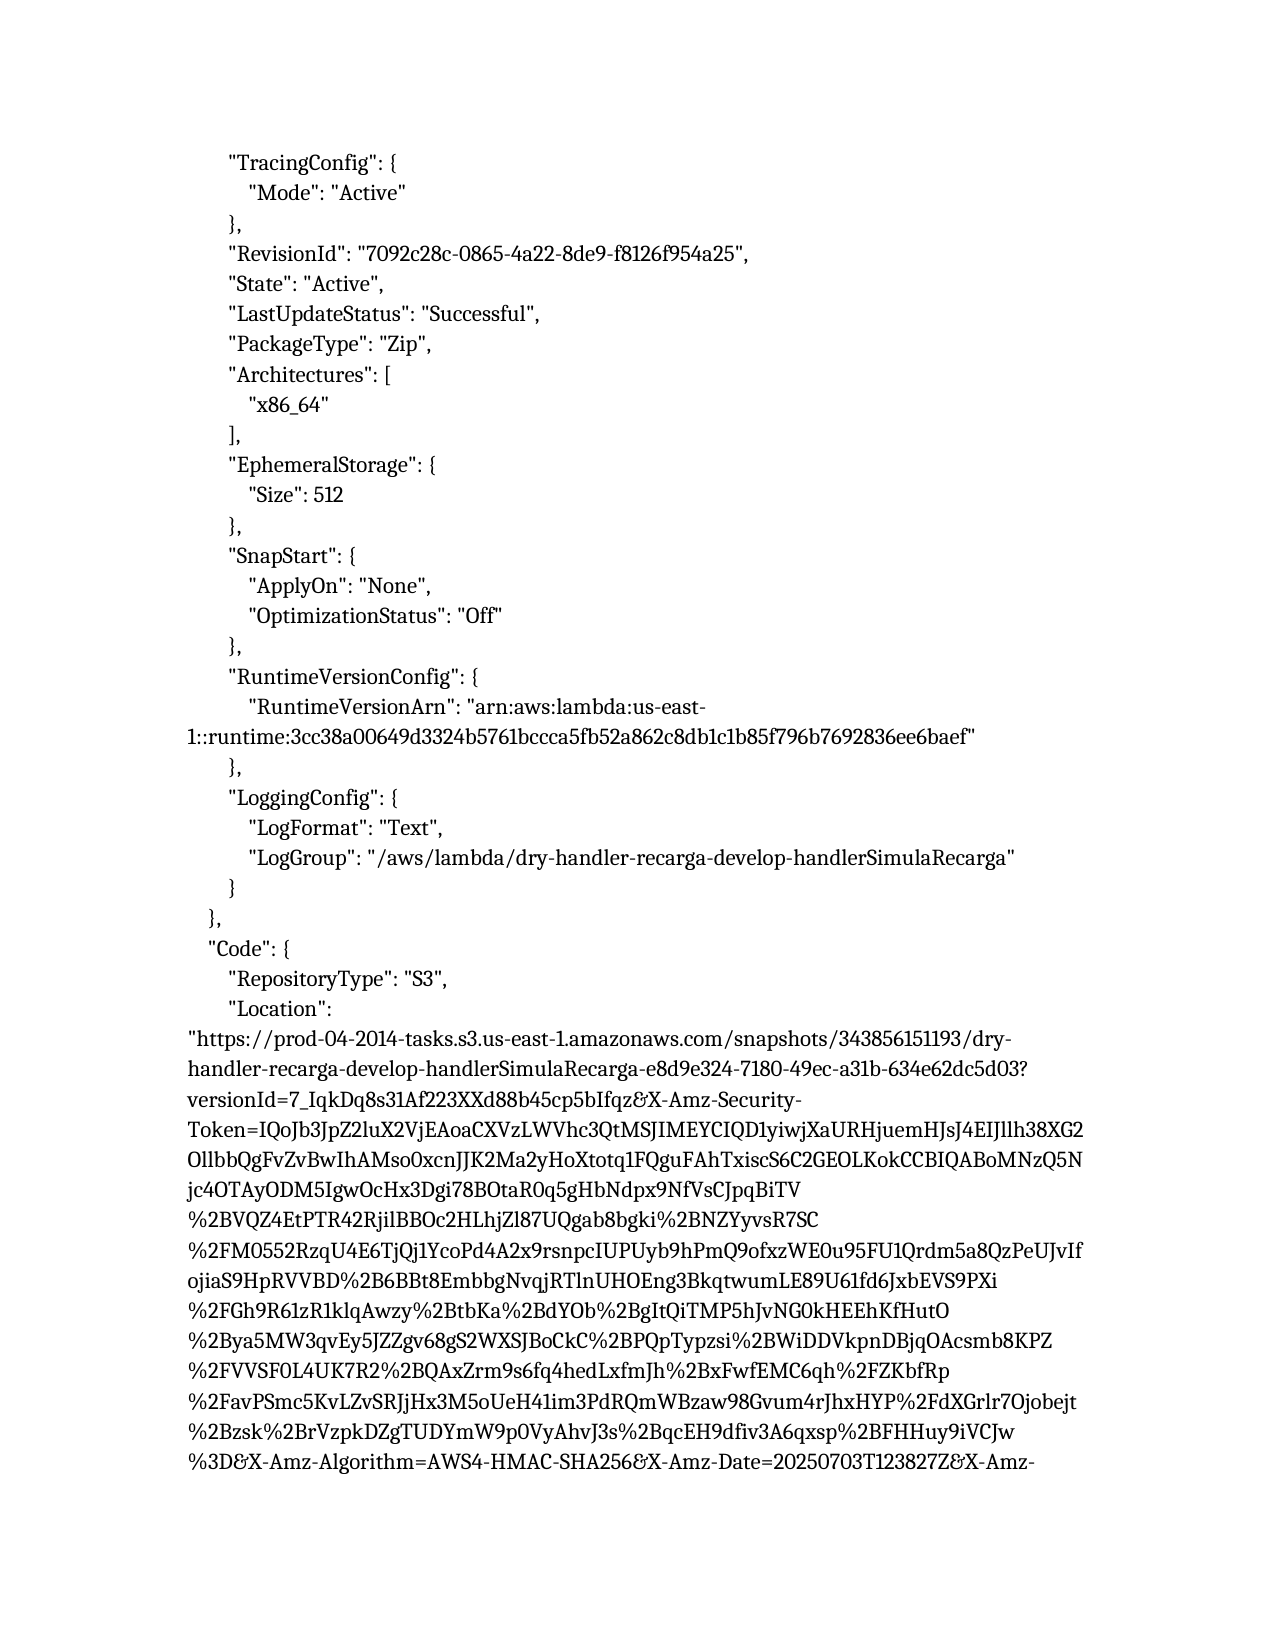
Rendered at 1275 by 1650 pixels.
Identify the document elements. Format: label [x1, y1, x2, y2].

text [187, 150, 1087, 1475]
